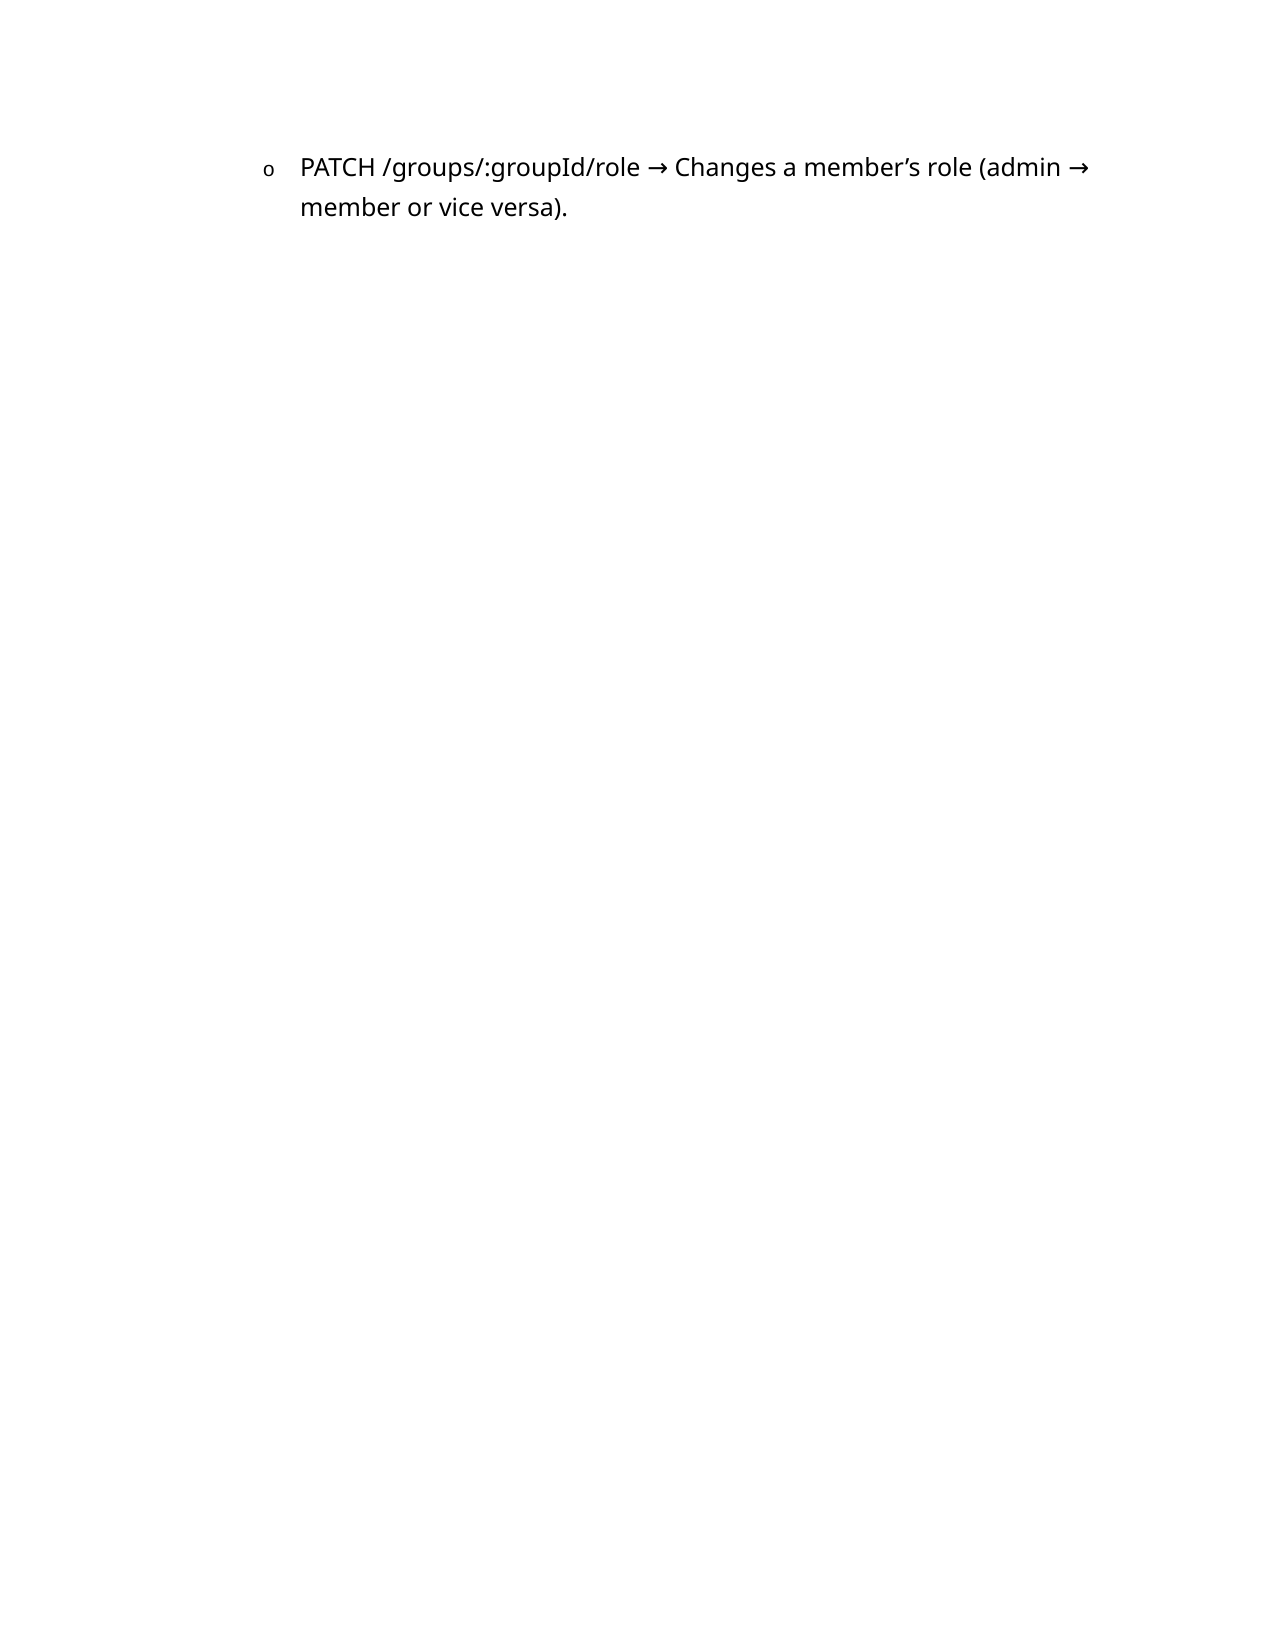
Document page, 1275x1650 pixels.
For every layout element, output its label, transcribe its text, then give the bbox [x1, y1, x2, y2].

list PATCH /groups/:groupId/role → Changes a member’s role (admin → member or vice versa). [262, 150, 1125, 1500]
